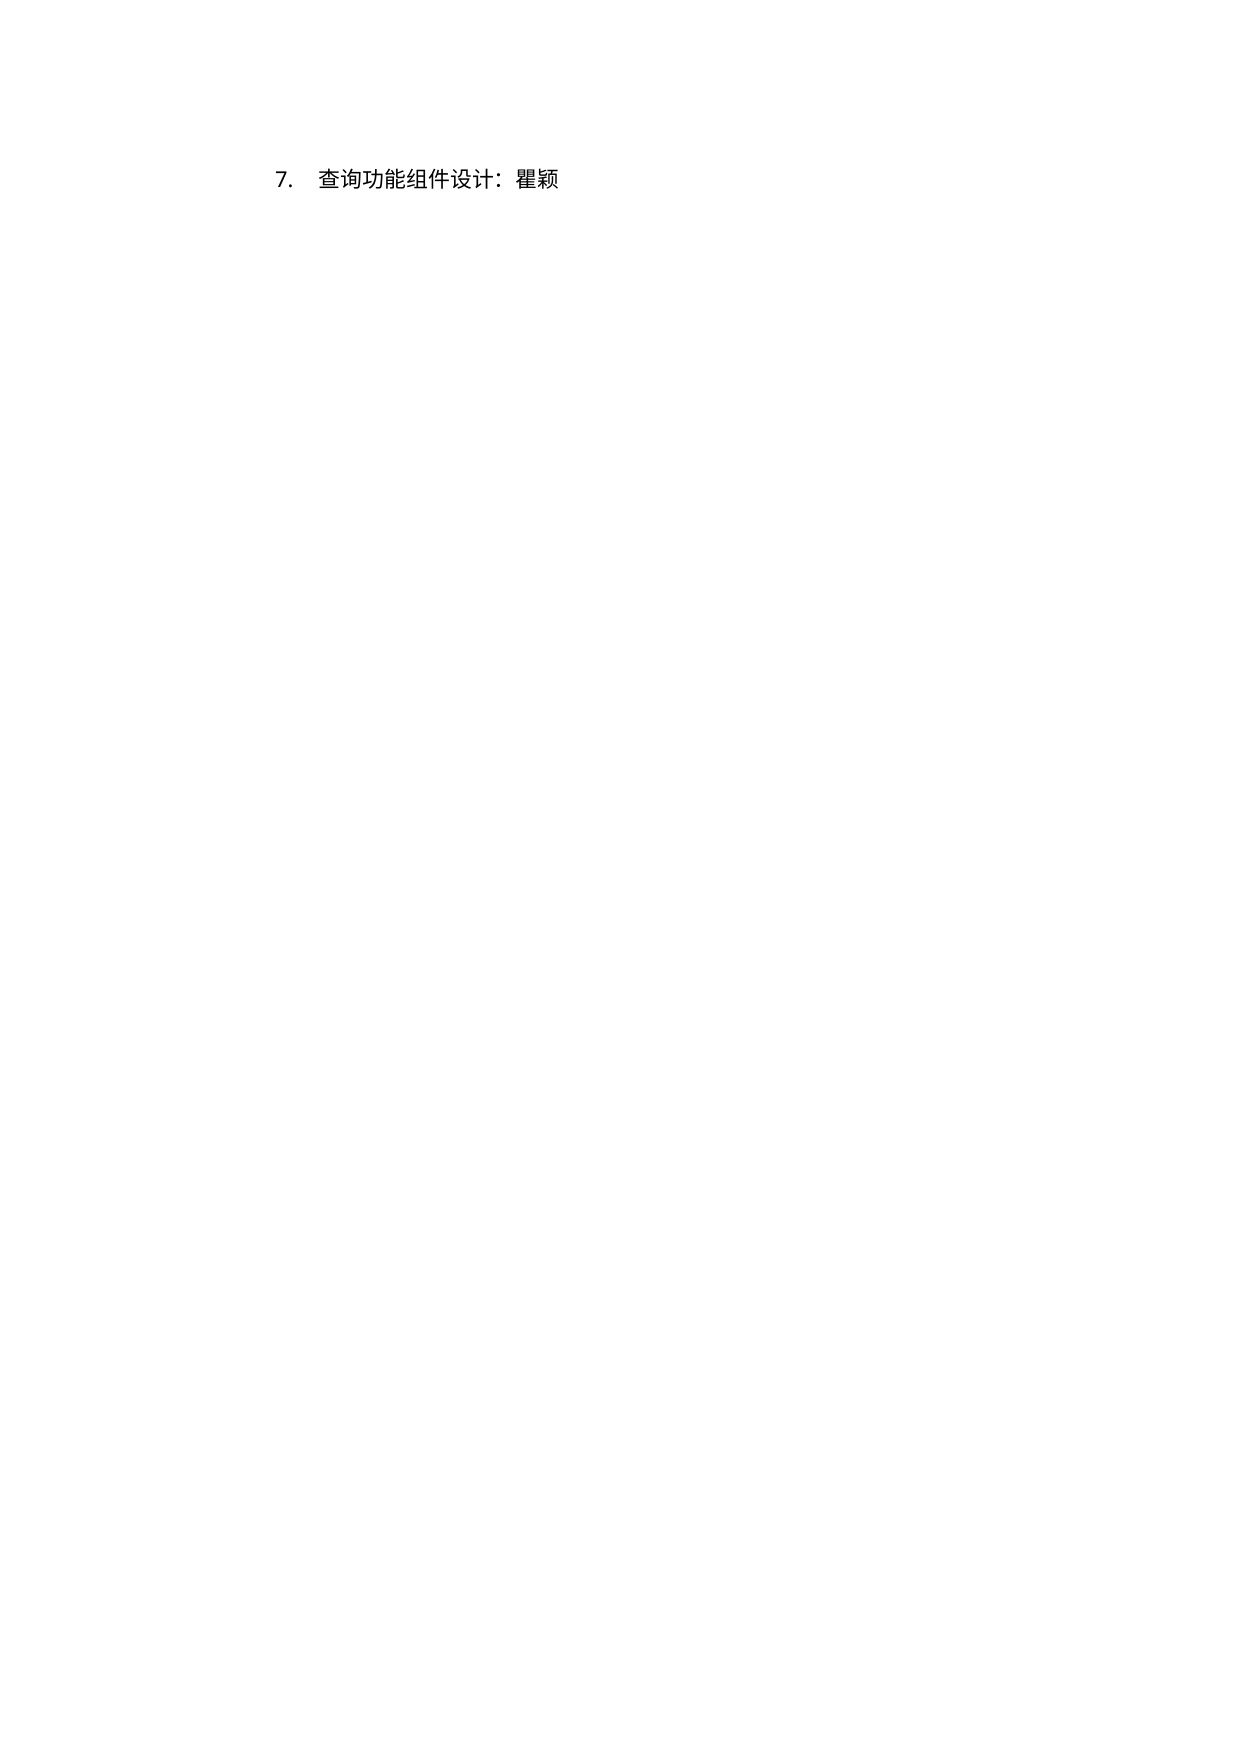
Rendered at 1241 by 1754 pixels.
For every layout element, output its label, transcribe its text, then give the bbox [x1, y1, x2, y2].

list 查询功能组件设计：瞿颖 [275, 162, 1053, 194]
